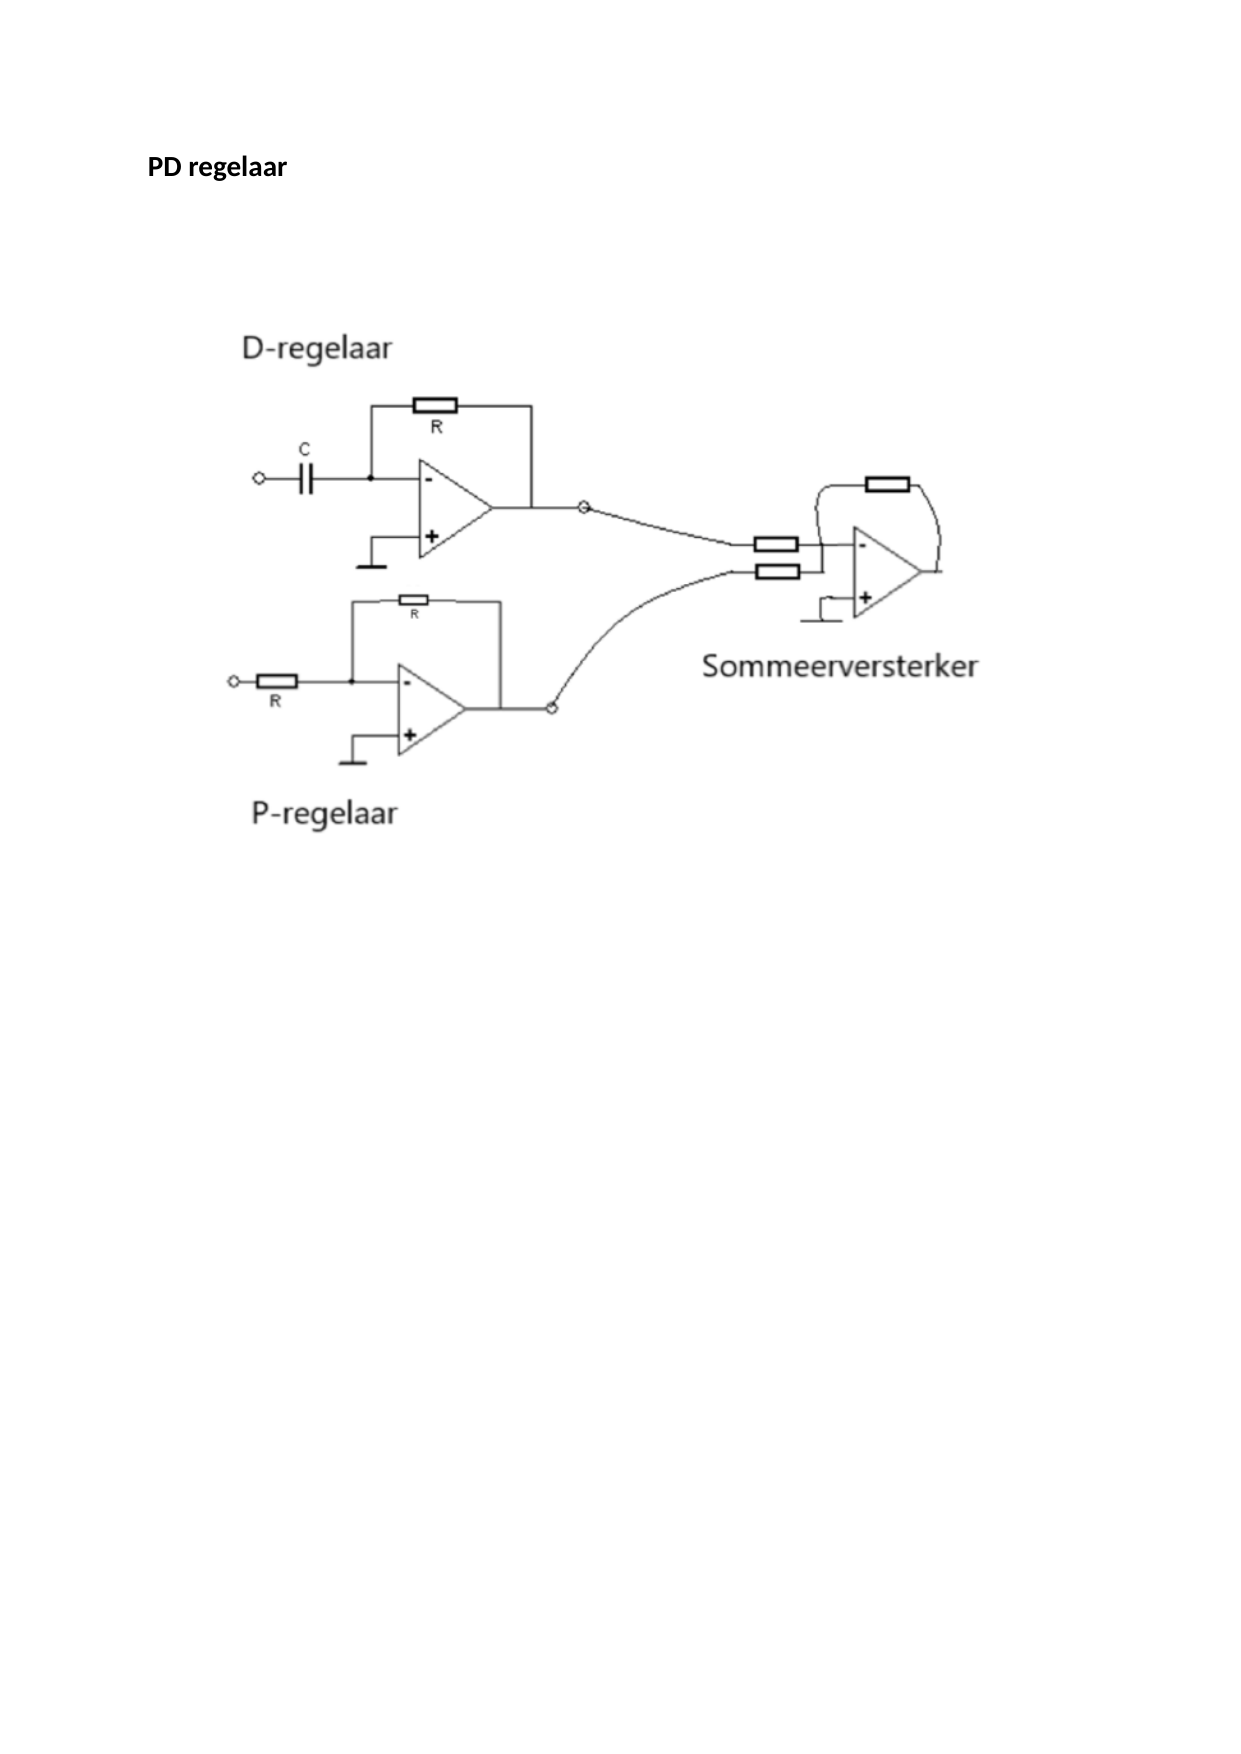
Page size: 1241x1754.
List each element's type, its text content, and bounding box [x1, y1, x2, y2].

text PD regelaar [148, 148, 1093, 183]
picture [147, 257, 1093, 964]
